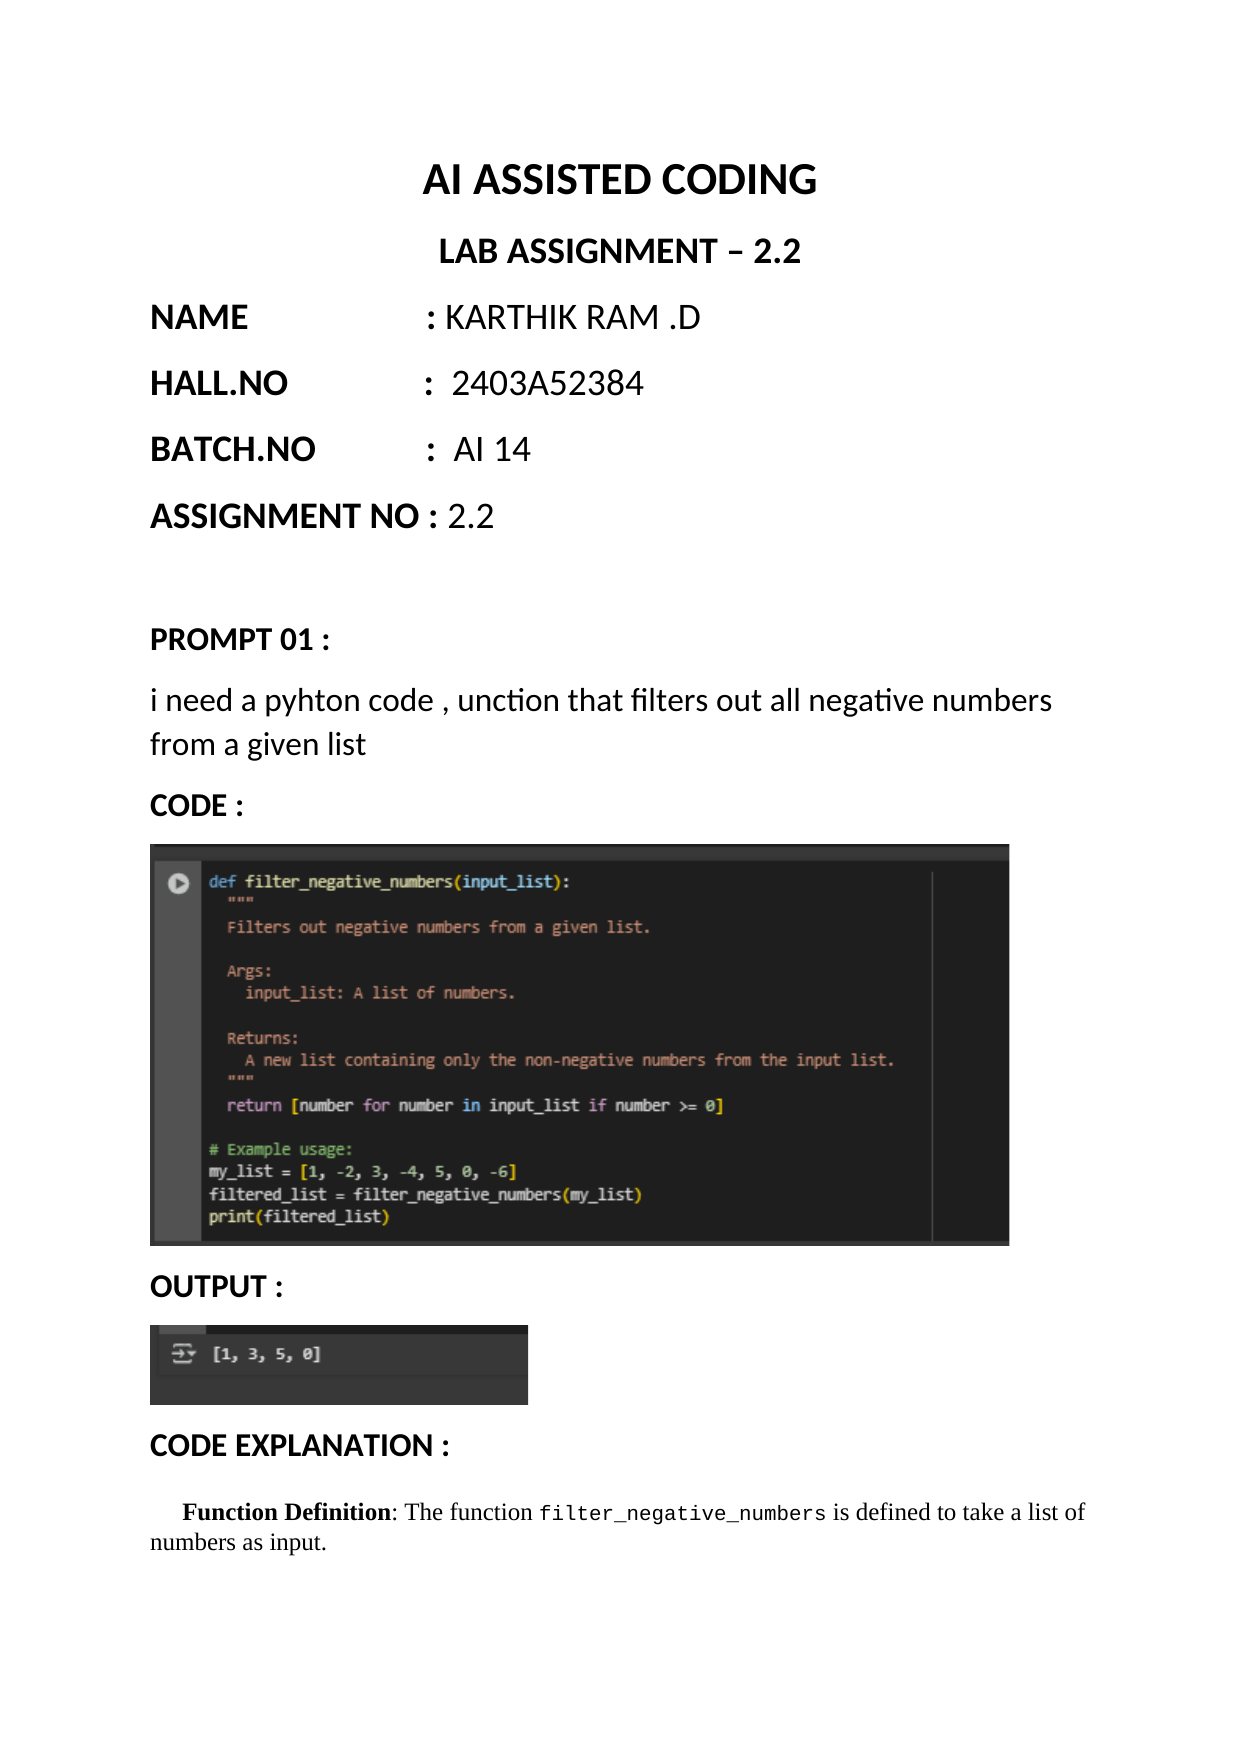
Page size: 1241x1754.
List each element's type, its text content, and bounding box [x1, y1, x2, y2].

text NAME : KARTHIK RAM .D [150, 293, 1090, 339]
text OUTPUT : [150, 1265, 1090, 1305]
text i need a pyhton code , unction that filters out all negative numbers from a given list [150, 679, 1090, 764]
text AI ASSISTED CODING [150, 150, 1090, 206]
text ASSIGNMENT NO : 2.2 [150, 492, 1090, 537]
text PROMPT 01 : [150, 618, 1090, 659]
text CODE : [150, 783, 1090, 824]
text HALL.NO : 2403A52384 [150, 359, 1090, 405]
text BATCH.NO : AI 14 [150, 425, 1090, 471]
picture [150, 1325, 529, 1405]
text CODE EXPLANATION : [150, 1424, 1090, 1464]
picture [150, 844, 1010, 1246]
text  Function Definition: The function filter_negative_numbers is defined to take a list of numbers as input. [150, 1497, 1090, 1555]
text LAB ASSIGNMENT – 2.2 [150, 227, 1090, 273]
